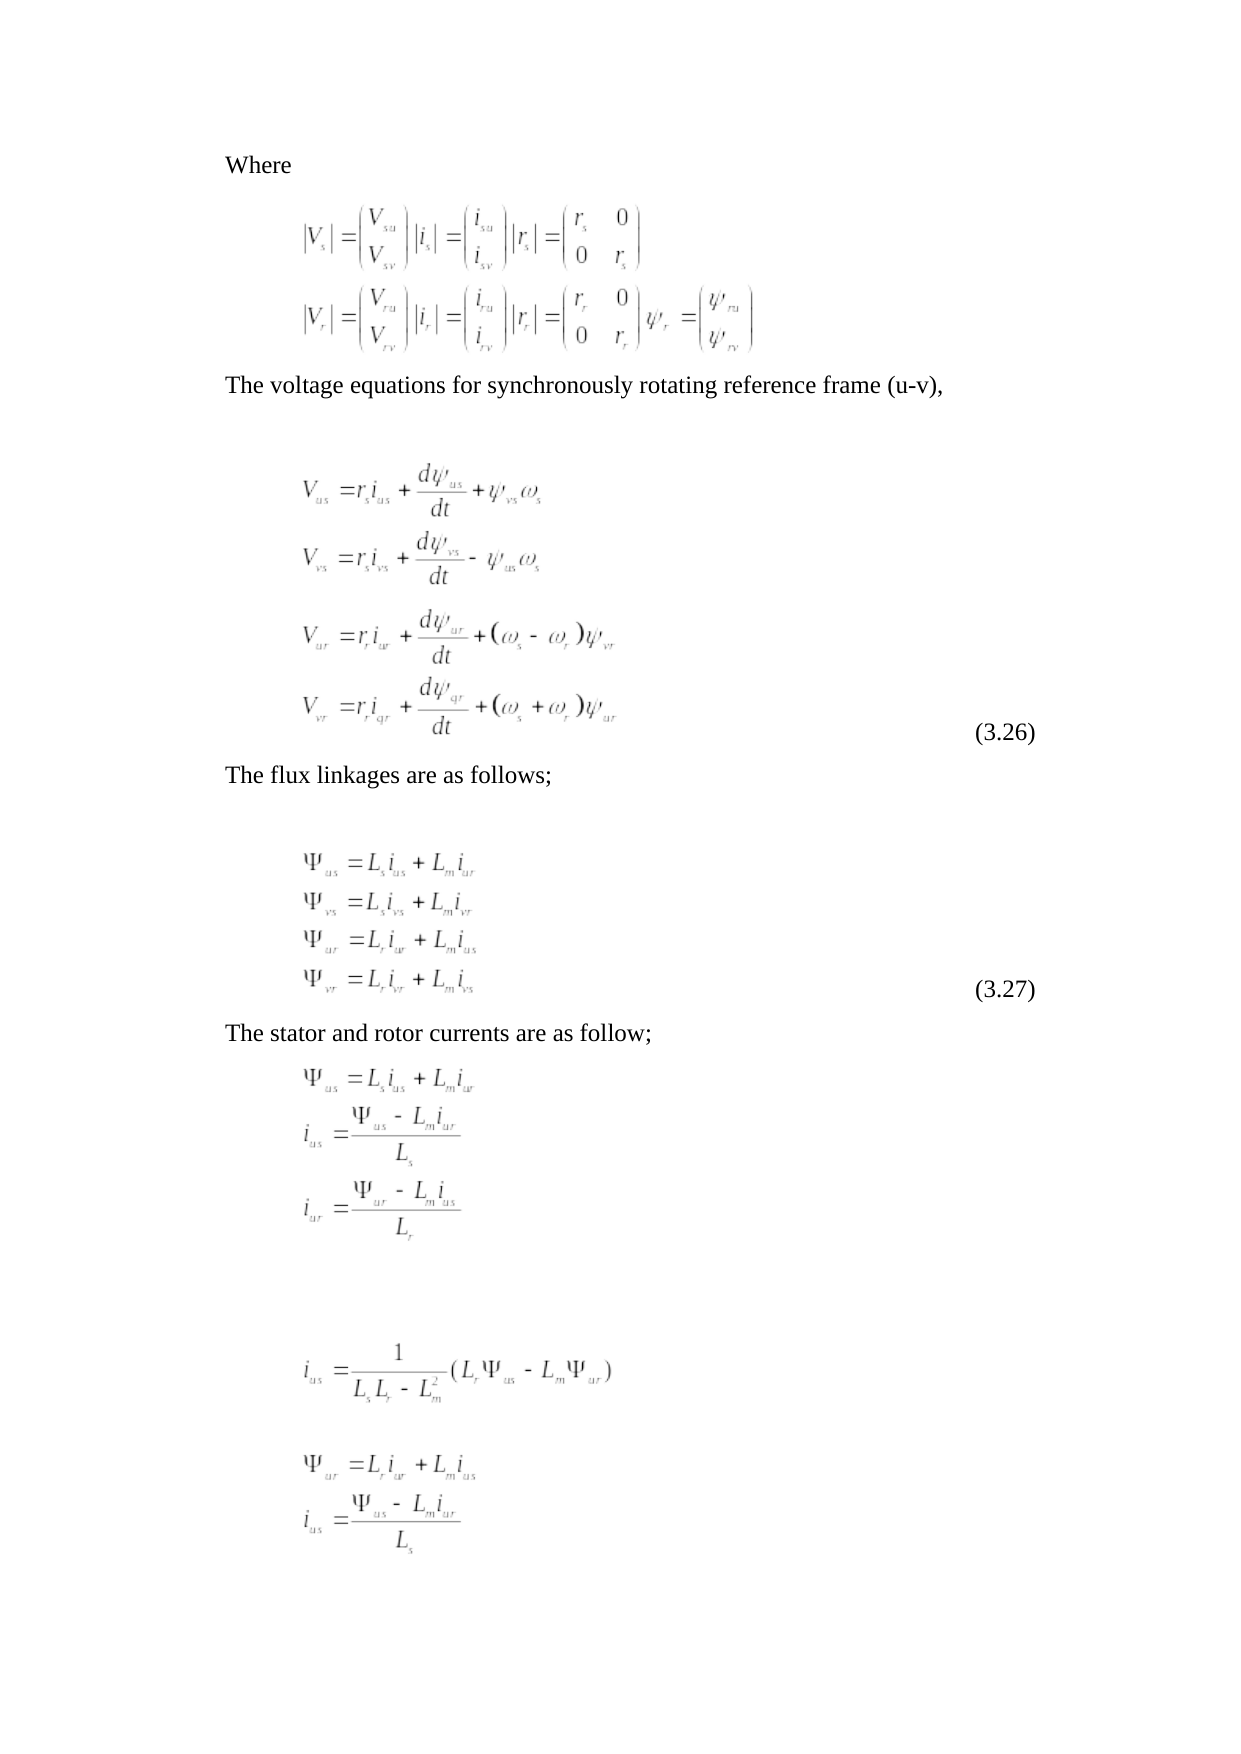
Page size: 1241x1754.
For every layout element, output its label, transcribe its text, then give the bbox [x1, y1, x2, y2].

text The flux linkages are as follows; [225, 761, 1090, 789]
text The stator and rotor currents are as follow; [225, 1018, 1090, 1047]
text Where [225, 150, 1090, 179]
text The voltage equations for synchronously rotating reference frame (u-v), [225, 370, 1090, 399]
text (3.26) [225, 603, 1090, 746]
text (3.27) [225, 848, 1090, 1003]
